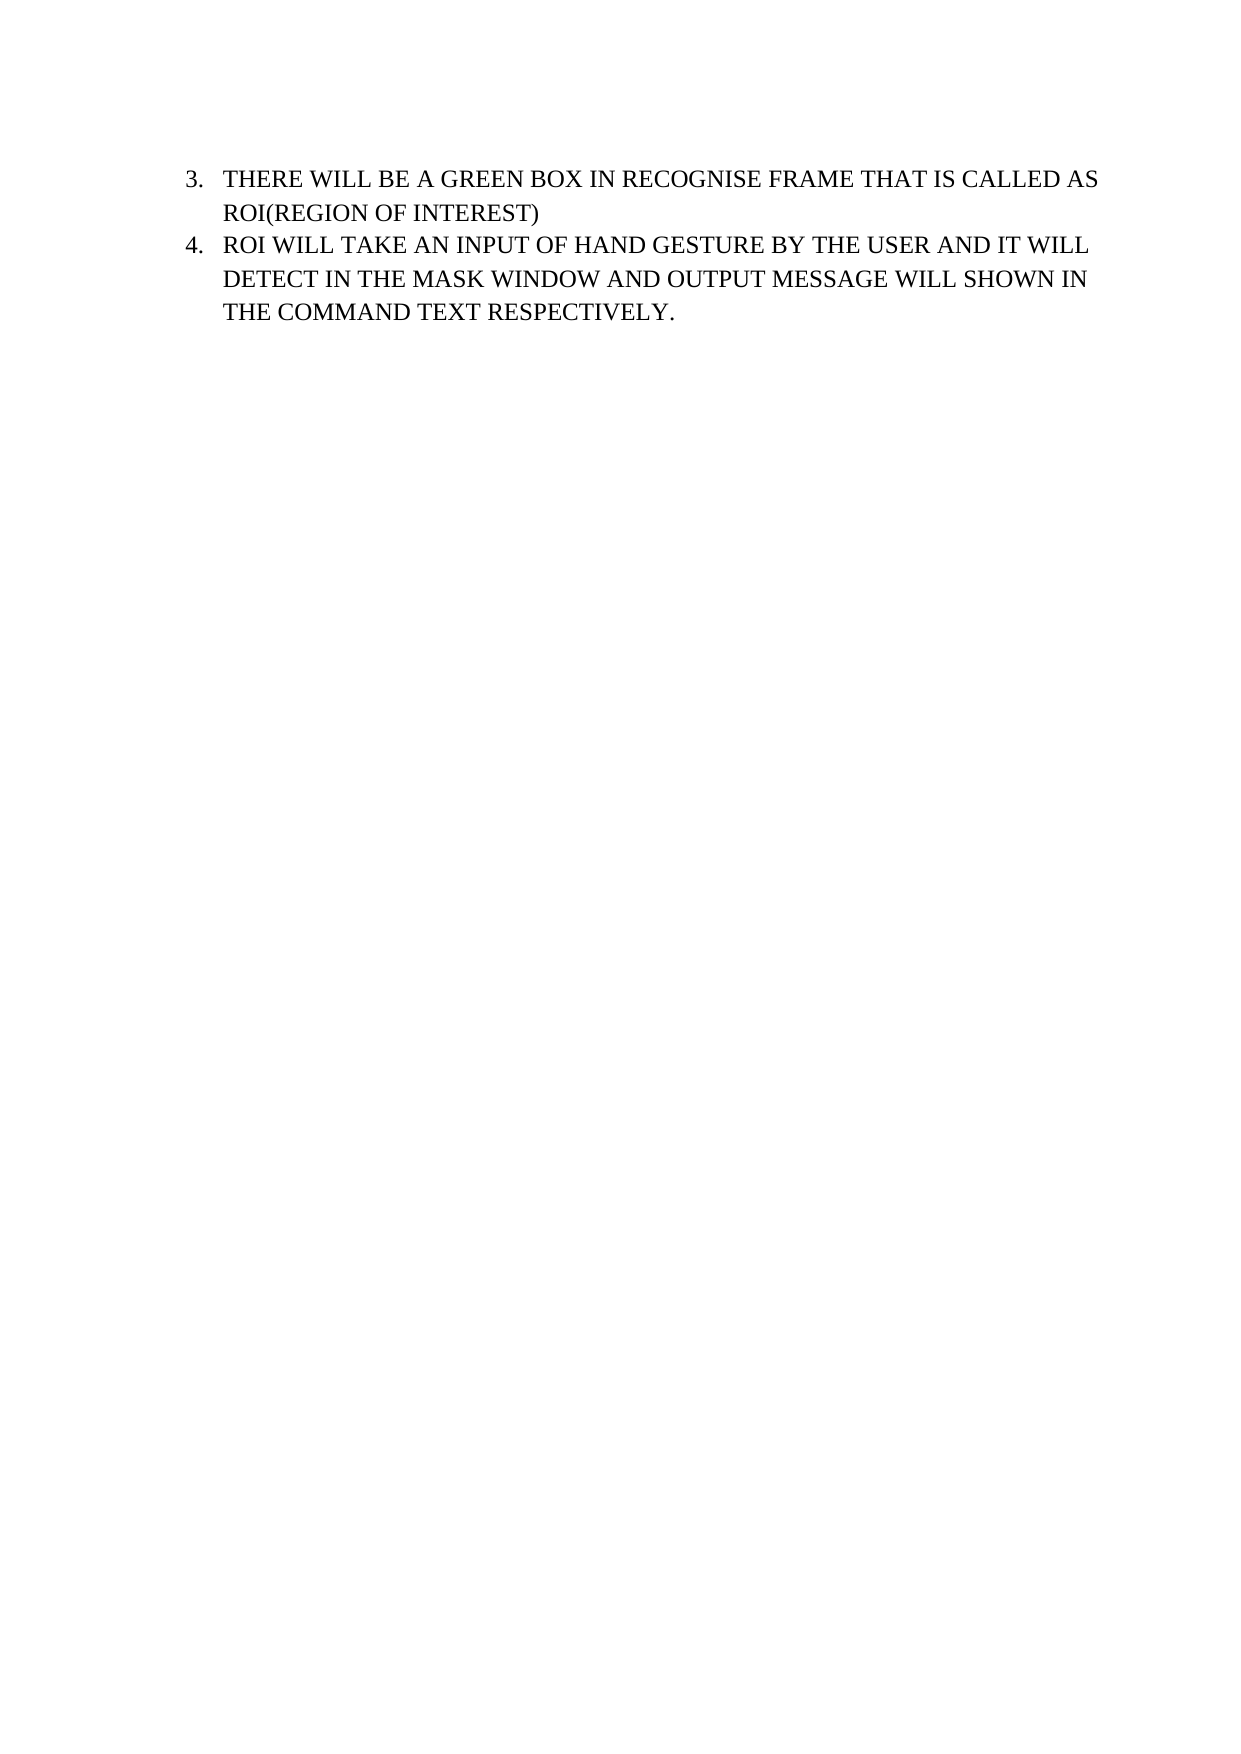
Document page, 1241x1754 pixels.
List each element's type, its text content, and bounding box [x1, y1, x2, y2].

list ROI WILL TAKE AN INPUT OF HAND GESTURE BY THE USER AND IT WILL DETECT IN THE MASK WINDOW AND OUTPUT MESSAGE WILL SHOWN IN THE COMMAND TEXT RESPECTIVELY. [185, 231, 1121, 325]
list THERE WILL BE A GREEN BOX IN RECOGNISE FRAME THAT IS CALLED AS ROI(REGION OF INTEREST) [185, 164, 1121, 226]
